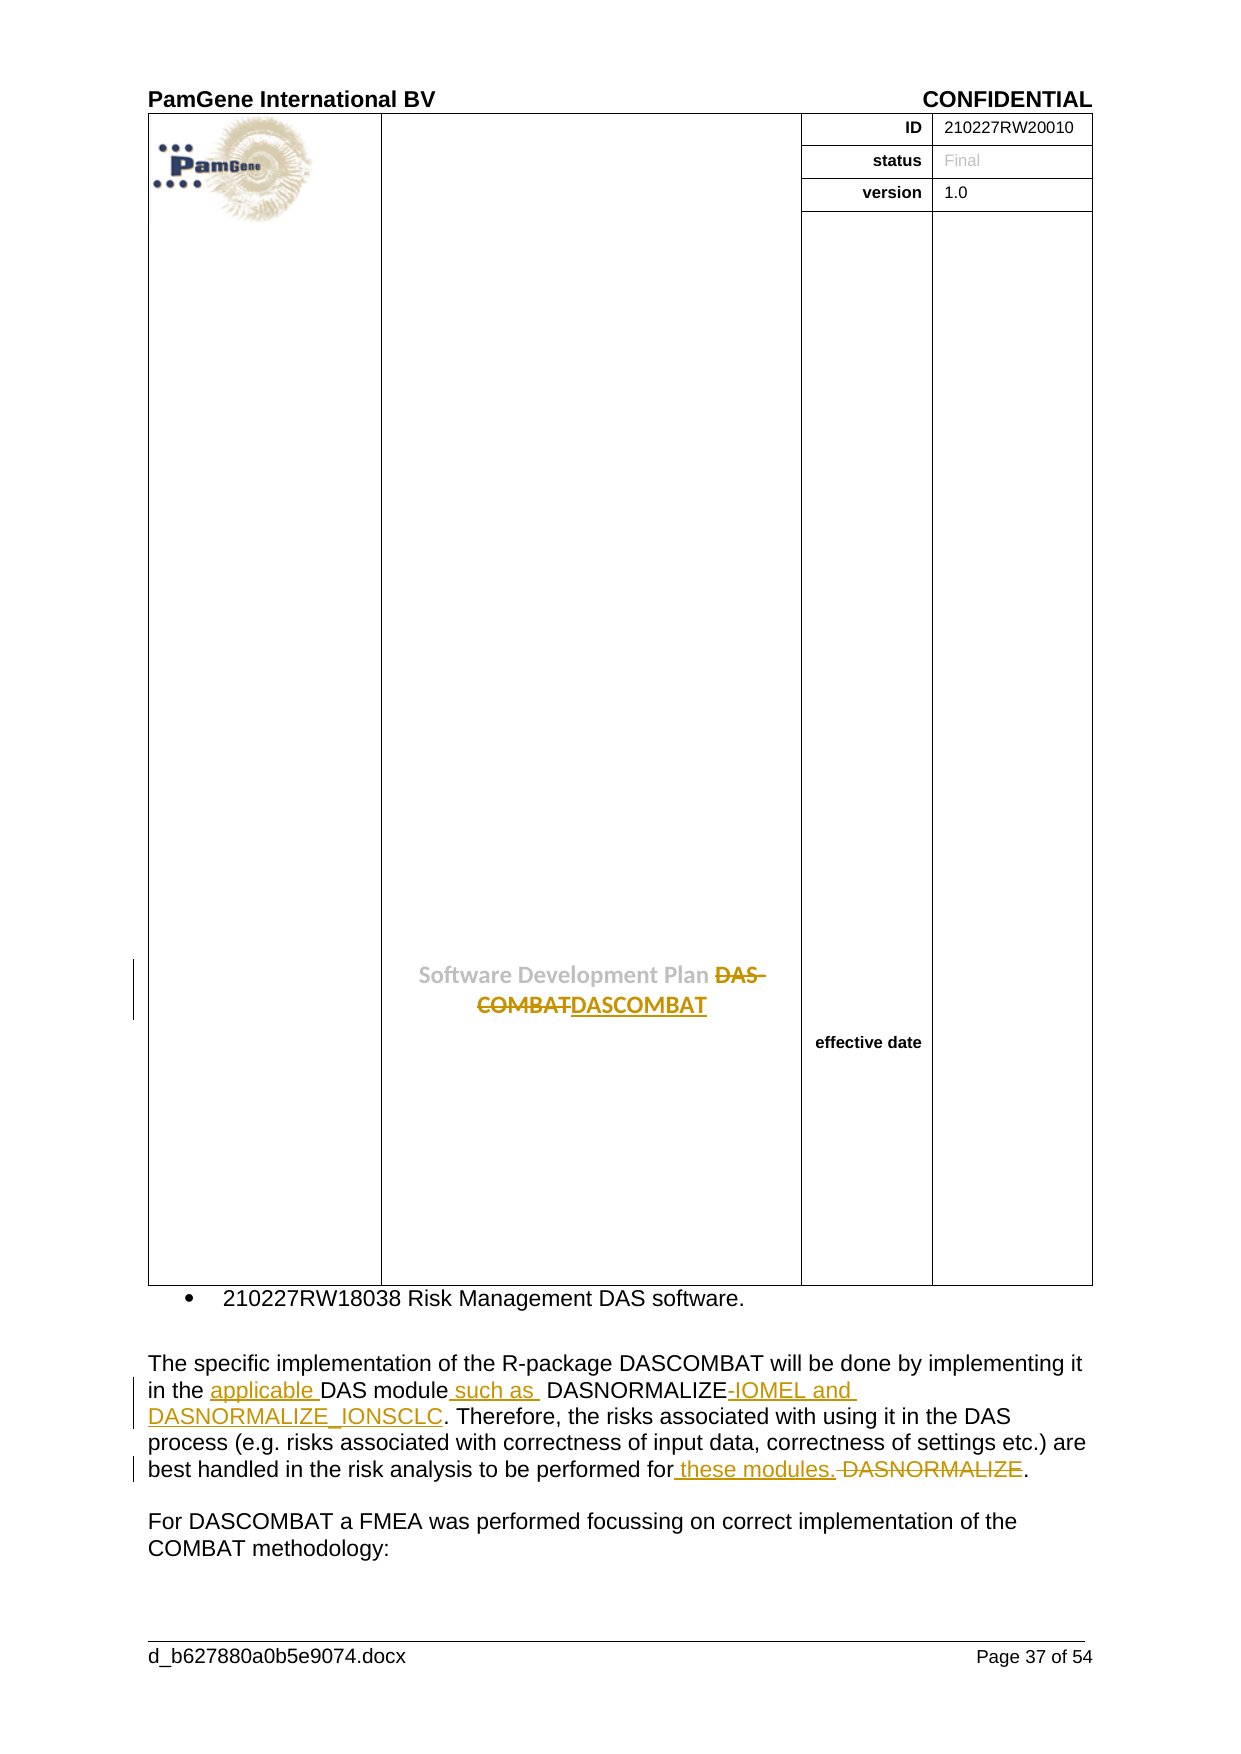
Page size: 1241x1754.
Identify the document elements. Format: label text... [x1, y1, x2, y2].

text The specific implementation of the R-package DASCOMBAT will be done by implementing it in the DAS module DASNORMALIZE. Therefore, the risks associated with using it in the DAS process (e.g. risks associated with correctness of input data, correctness of settings etc.) are best handled in the risk analysis to be performed for. [148, 1350, 1092, 1482]
text For DASCOMBAT a FMEA was performed focussing on correct implementation of the COMBAT methodology: [148, 1508, 1092, 1561]
picture [149, 114, 314, 224]
list 210227RW18038 Risk Management DAS software. [185, 1286, 1092, 1311]
